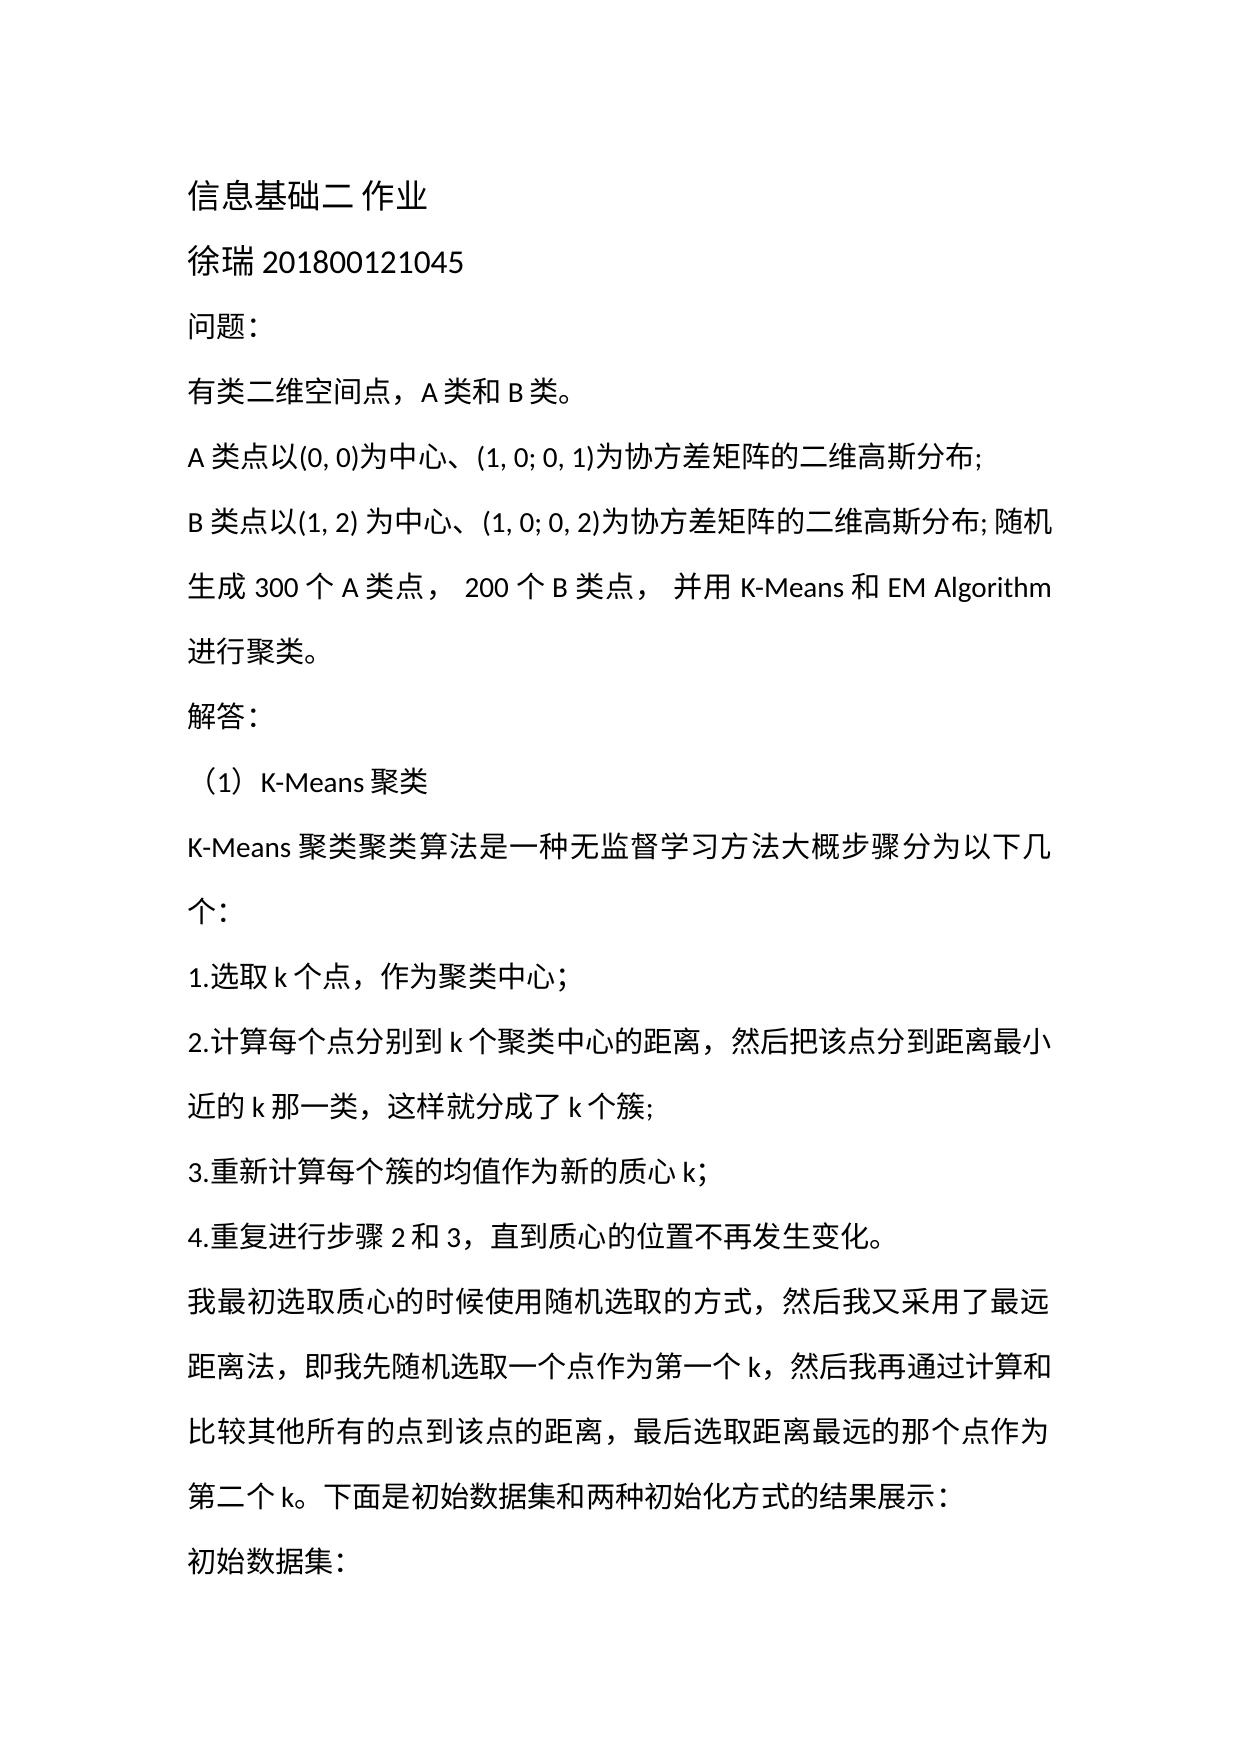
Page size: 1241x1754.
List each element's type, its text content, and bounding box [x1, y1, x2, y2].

text 徐瑞 201800121045 [187, 227, 1053, 292]
text （1）K-Means聚类 [187, 747, 1053, 812]
text 初始数据集： [187, 1527, 1053, 1592]
text 问题： [187, 292, 1053, 357]
text 2.计算每个点分别到k个聚类中心的距离，然后把该点分到距离最小近的k那一类，这样就分成了k个簇; [187, 1007, 1053, 1137]
text B 类点以(1, 2) 为中心、(1, 0; 0, 2)为协方差矩阵的二维高斯分布; 随机生成300个A类点， 200个B类点， 并用K-Means和EM Algorithm进行聚类。 [187, 487, 1053, 682]
text 信息基础二 作业 [187, 162, 1053, 227]
text 1.选取k个点，作为聚类中心； [187, 942, 1053, 1007]
text 我最初选取质心的时候使用随机选取的方式，然后我又采用了最远距离法，即我先随机选取一个点作为第一个k，然后我再通过计算和比较其他所有的点到该点的距离，最后选取距离最远的那个点作为第二个k。下面是初始数据集和两种初始化方式的结果展示： [187, 1267, 1053, 1527]
text 有类二维空间点，A类和B类。 [187, 357, 1053, 422]
text 4.重复进行步骤2和3，直到质心的位置不再发生变化。 [187, 1202, 1053, 1267]
text 3.重新计算每个簇的均值作为新的质心k； [187, 1137, 1053, 1202]
text 解答： [187, 682, 1053, 747]
text K-Means聚类聚类算法是一种无监督学习方法大概步骤分为以下几个： [187, 812, 1053, 942]
text A 类点以(0, 0)为中心、(1, 0; 0, 1)为协方差矩阵的二维高斯分布; [187, 422, 1053, 487]
